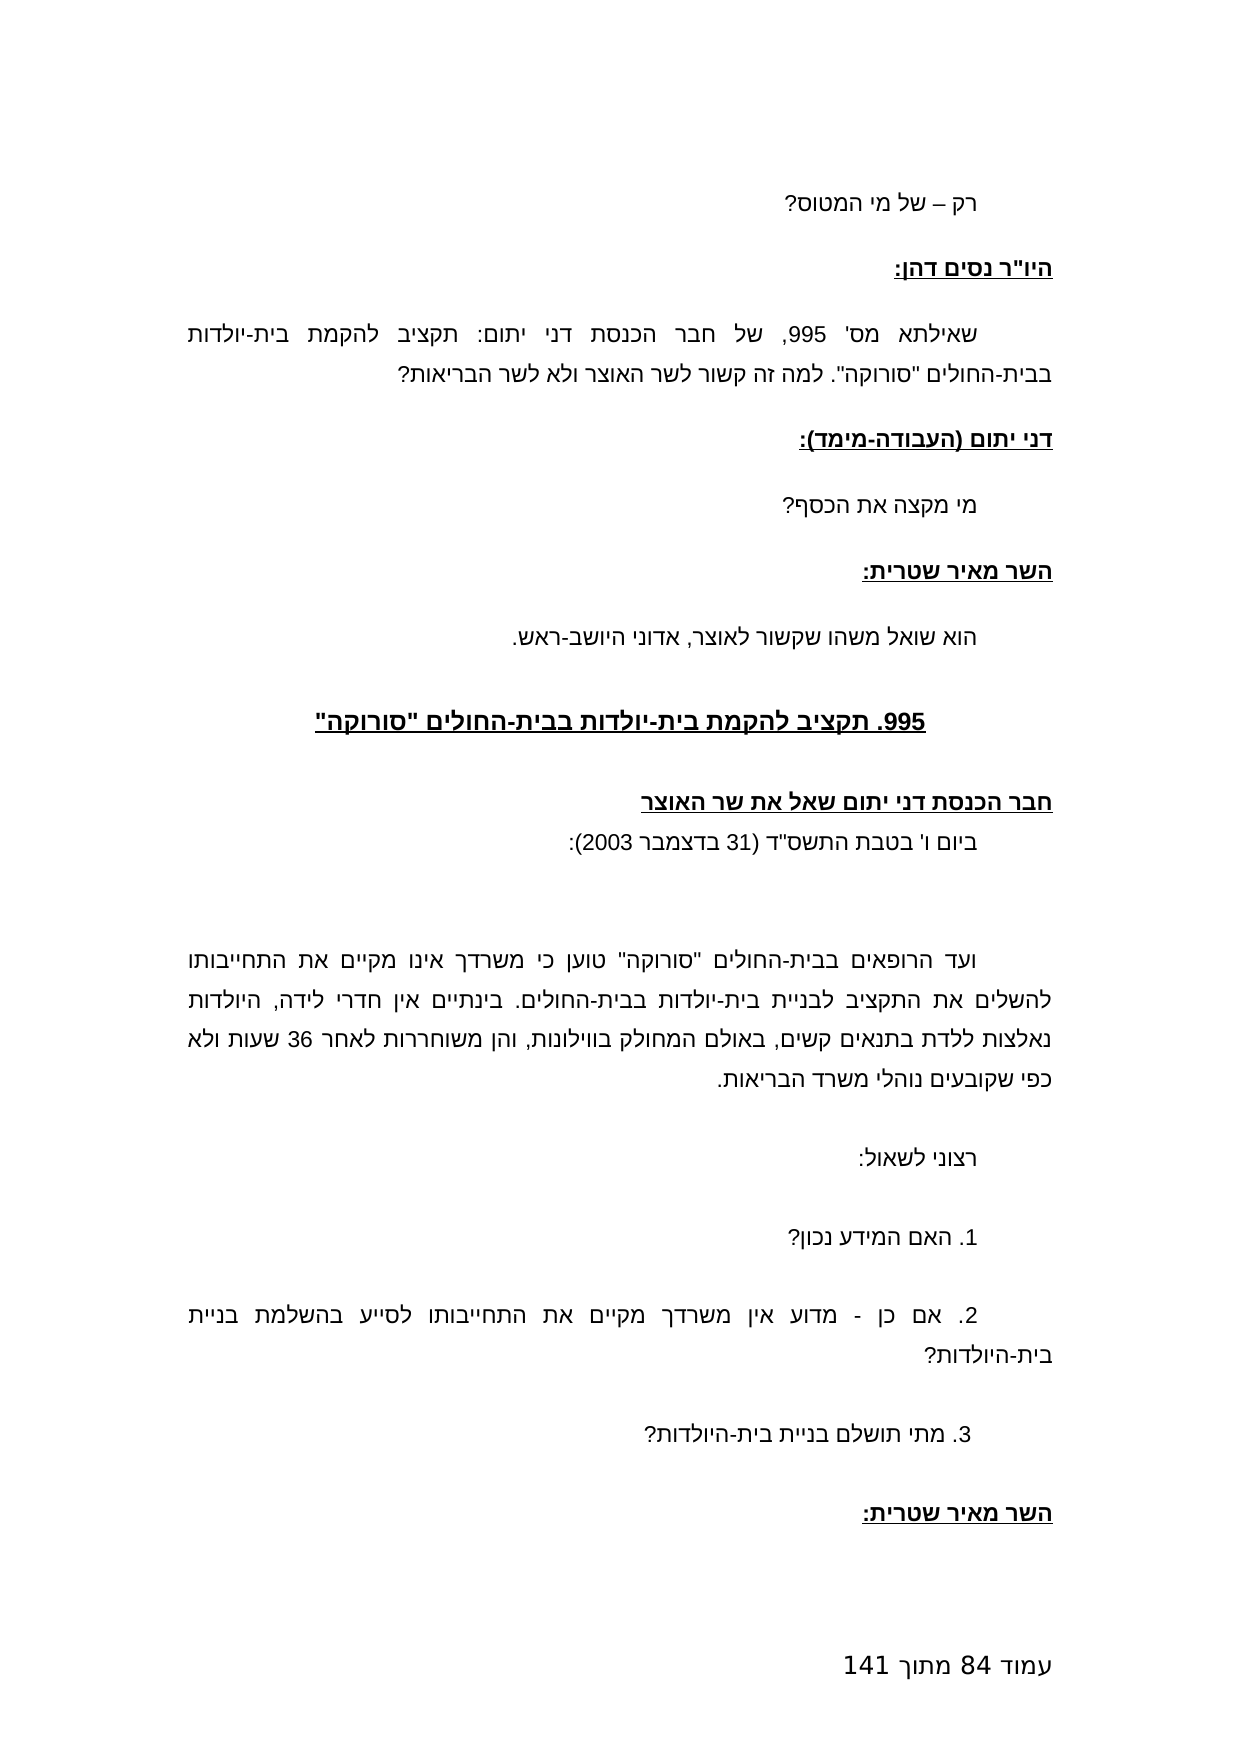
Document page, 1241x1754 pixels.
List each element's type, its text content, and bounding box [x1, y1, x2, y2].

text הוא שואל משהו שקשור לאוצר, אדוני היושב-ראש. [187, 624, 1053, 650]
text מי מקצה את הכסף? [187, 492, 1053, 519]
text רצוני לשאול: [187, 1144, 1053, 1171]
text שאילתא מס' 995, של חבר הכנסת דני יתום: תקציב להקמת בית-יולדות בבית-החולים "סורוקה". למה זה קשור לשר האוצר ולא לשר הבריאות? [187, 321, 1053, 387]
text 995. תקציב להקמת בית-יולדות בבית-החולים "סורוקה" [187, 663, 1053, 735]
text 1. האם המידע נכון? [187, 1223, 1053, 1250]
text 2. אם כן - מדוע אין משרדך מקיים את התחייבותו לסייע בהשלמת בניית בית-היולדות? [187, 1302, 1053, 1368]
text חבר הכנסת דני יתום שאל את שר האוצר [187, 789, 1053, 816]
text היו"ר נסים דהן: [187, 229, 1053, 282]
text דני יתום (העבודה-מימד): [187, 400, 1053, 453]
text רק – של מי המטוס? [187, 189, 1053, 216]
text השר מאיר שטרית: [187, 532, 1053, 584]
text השר מאיר שטרית: [187, 1460, 1053, 1526]
text ועד הרופאים בבית-החולים "סורוקה" טוען כי משרדך אינו מקיים את התחייבותו להשלים את התקציב לבניית בית-יולדות בבית-החולים. בינתיים אין חדרי לידה, היולדות נאלצות ללדת בתנאים קשים, באולם המחולק בווילונות, והן משוחררות לאחר 36 שעות ולא כפי שקובעים נוהלי משרד הבריאות. [187, 947, 1053, 1092]
text ביום ו' בטבת התשס"ד (31 בדצמבר 2003): [187, 829, 1053, 855]
text 3. מתי תושלם בניית בית-היולדות? [187, 1421, 1053, 1447]
